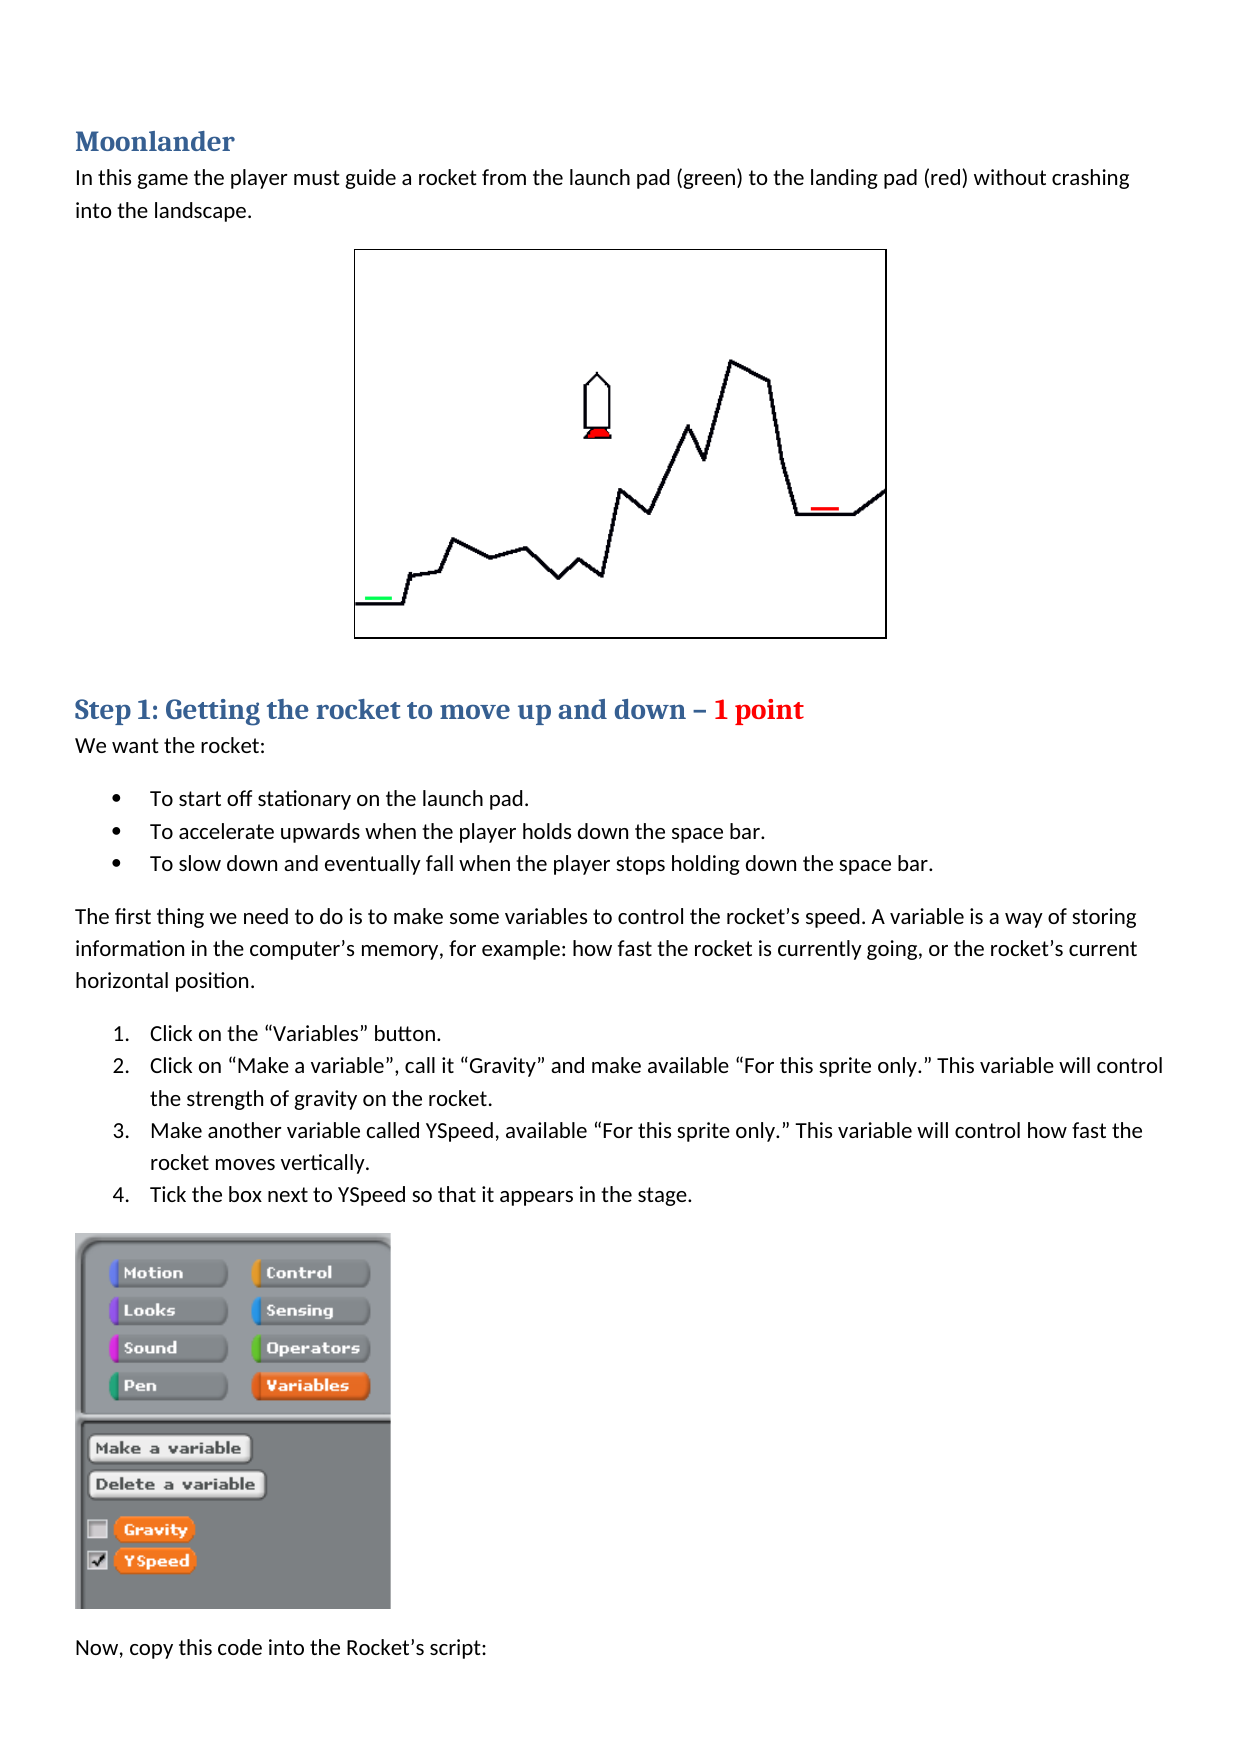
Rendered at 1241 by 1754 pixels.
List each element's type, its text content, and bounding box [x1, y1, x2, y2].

picture [355, 250, 885, 637]
text The first thing we need to do is to make some variables to control the rocket’s speed. A variable is a way of storing information in the computer’s memory, for example: how fast the rocket is currently going, or the rocket’s current horizontal position. [75, 902, 1165, 994]
list To start off stationary on the launch pad. [112, 784, 1165, 813]
picture [75, 1233, 391, 1609]
list To slow down and eventually fall when the player stops holding down the space bar. [112, 849, 1165, 877]
text We want the rocket: [75, 732, 1165, 759]
list Click on the “Variables” button. [112, 1019, 1165, 1047]
list Tick the box next to YSpeed so that it appears in the stage. [112, 1180, 1165, 1208]
text In this game the player must guide a rocket from the launch pad (green) to the landing pad (red) without crashing into the landscape. [75, 163, 1165, 224]
text Now, copy this code into the Rocket’s script: [75, 1633, 1165, 1661]
list Make another variable called YSpeed, available “For this sprite only.” This variable will control how fast the rocket moves vertically. [112, 1116, 1165, 1176]
subtitle Moonlander [75, 125, 1165, 158]
subtitle Step 1: Getting the rocket to move up and down – 1 point [75, 693, 1165, 727]
list To accelerate upwards when the player holds down the space bar. [112, 817, 1165, 845]
list Click on “Make a variable”, call it “Gravity” and make available “For this sprite only.” This variable will control the strength of gravity on the rocket. [112, 1052, 1165, 1112]
